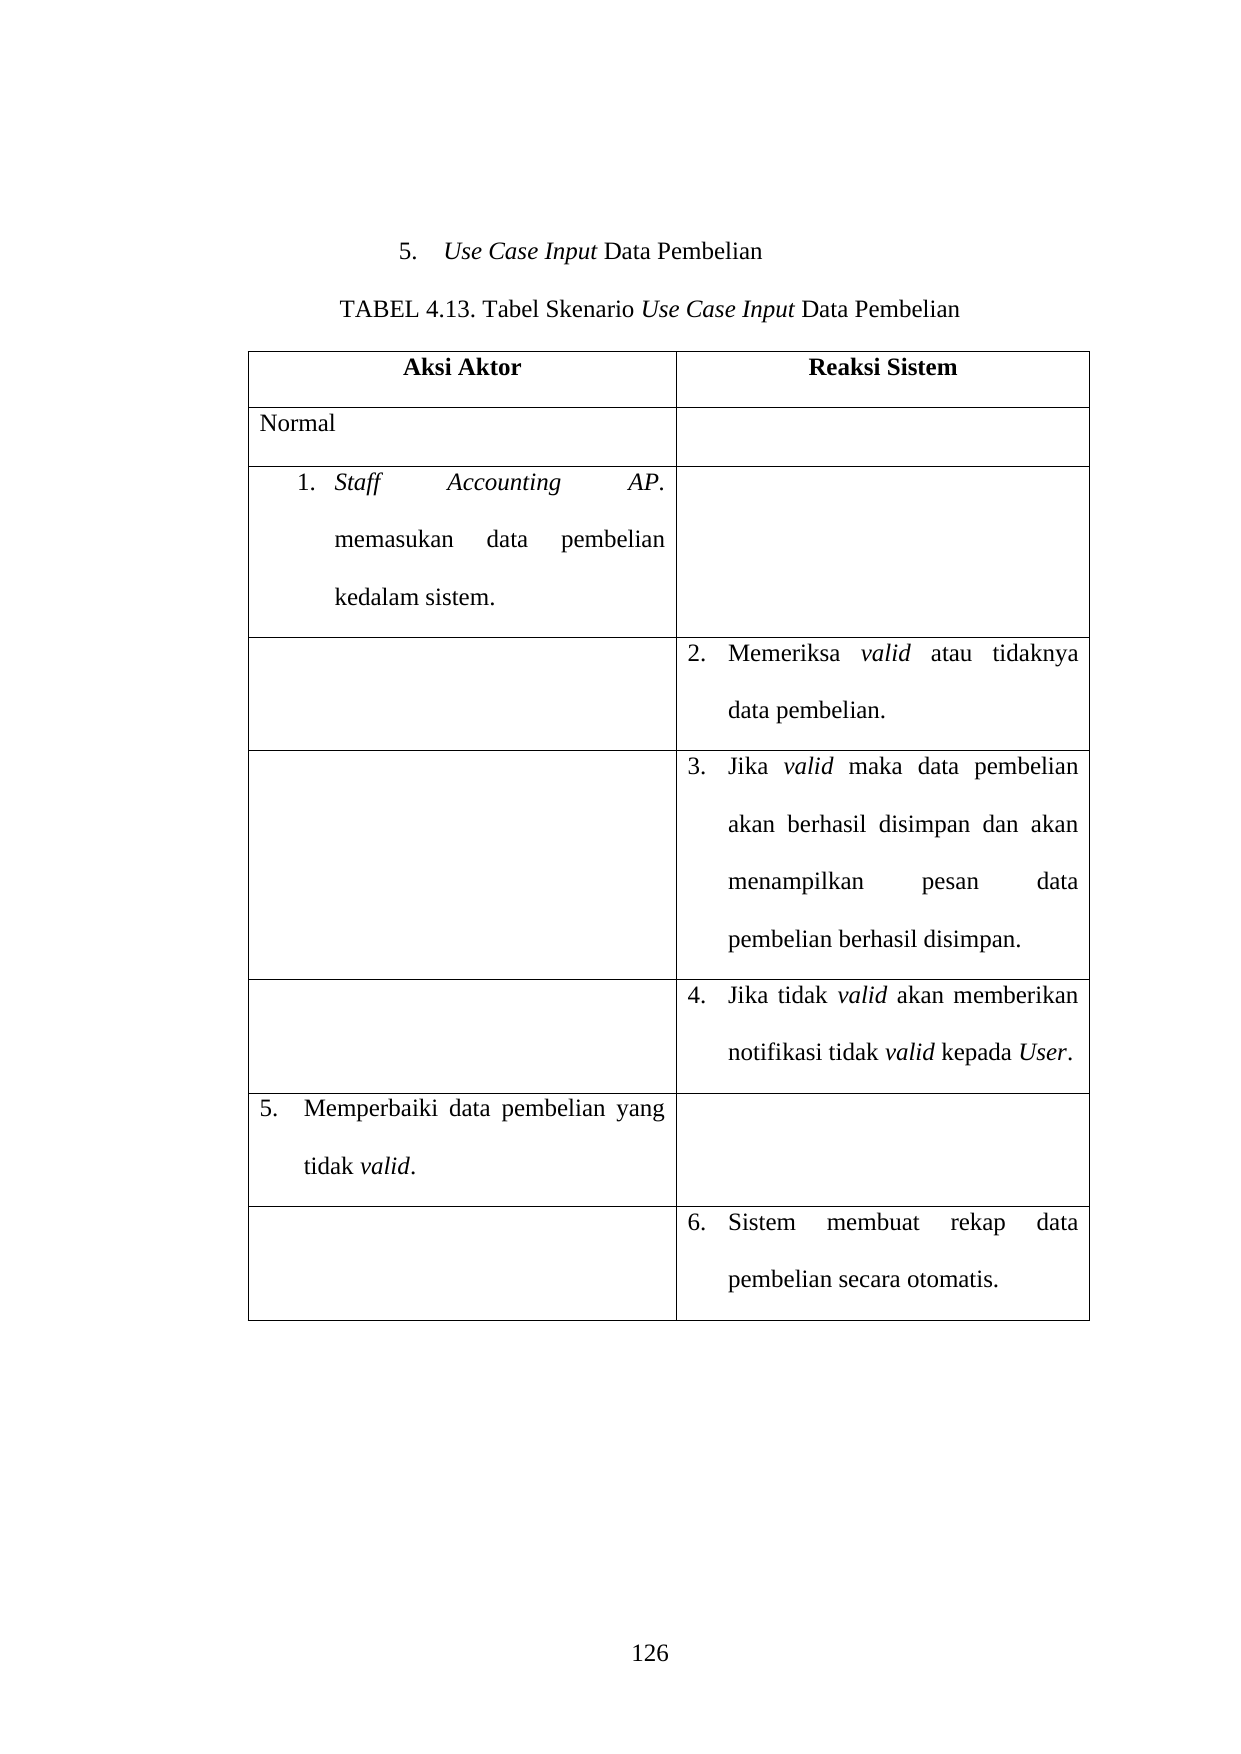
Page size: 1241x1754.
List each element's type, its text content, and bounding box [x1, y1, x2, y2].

table_cell [249, 751, 676, 979]
table_cell [677, 408, 1089, 466]
table_cell [677, 1094, 1089, 1206]
table_cell Memperbaiki data pembelian yang tidak valid. [249, 1094, 676, 1206]
table_cell [249, 980, 676, 1092]
table_header Reaksi Sistem [677, 352, 1089, 407]
table_header Aksi Aktor [249, 352, 676, 407]
table_cell [249, 638, 676, 750]
table_cell [677, 467, 1089, 637]
table_cell Staff Accounting AP. memasukan data pembelian kedalam sistem. [249, 467, 676, 637]
table_cell Sistem membuat rekap data pembelian secara otomatis. [677, 1207, 1089, 1319]
table_cell [249, 1207, 676, 1319]
list TABEL 4.13. Tabel Skenario Use Case Input Data Pembelian [236, 294, 1063, 322]
table_cell Normal [249, 408, 676, 466]
table_cell Jika valid maka data pembelian akan berhasil disimpan dan akan menampilkan pesan data pembelian berhasil disimpan. [677, 751, 1089, 979]
table_cell Memeriksa valid atau tidaknya data pembelian. [677, 638, 1089, 750]
list Use Case Input Data Pembelian [399, 236, 1063, 265]
table_cell Jika tidak valid akan memberikan notifikasi tidak valid kepada User. [677, 980, 1089, 1092]
